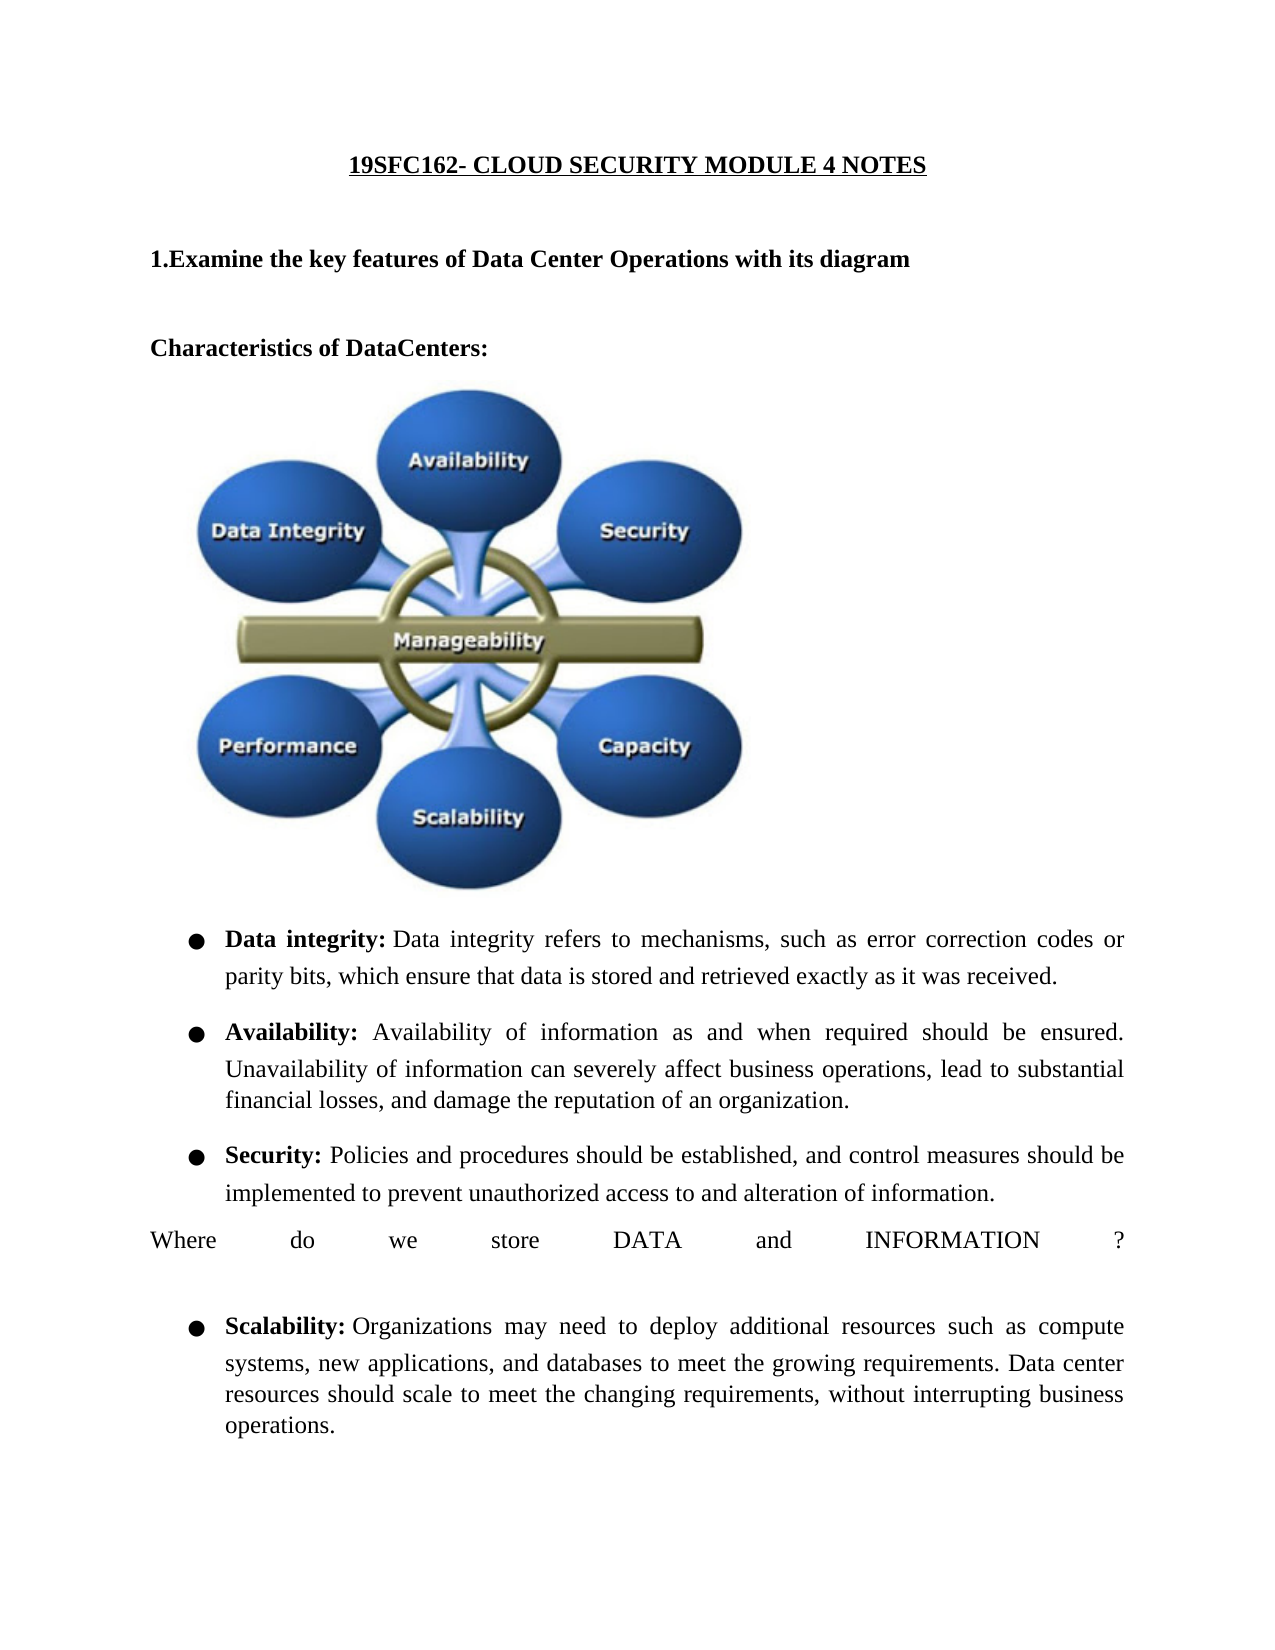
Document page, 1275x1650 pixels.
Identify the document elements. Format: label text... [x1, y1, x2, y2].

text Where do we store DATA and INFORMATION ? [150, 1226, 1125, 1284]
list Scalability: Organizations may need to deploy additional resources such as compute systems, new applications, and databases to meet the growing requirements. Data center resources should scale to meet the changing requirements, without interrupting business operations. [187, 1303, 1125, 1439]
picture [150, 380, 775, 898]
text Characteristics of DataCenters: [150, 333, 1125, 361]
list Data integrity: Data integrity refers to mechanisms, such as error correction codes or parity bits, which ensure that data is stored and retrieved exactly as it was received. [187, 916, 1125, 990]
list Availability: Availability of information as and when required should be ensured. Unavailability of information can severely affect business operations, lead to substantial financial losses, and damage the reputation of an organization. [187, 1009, 1125, 1114]
text 1.Examine the key features of Data Center Operations with its diagram [150, 244, 1125, 273]
list Security: Policies and procedures should be established, and control measures should be implemented to prevent unauthorized access to and alteration of information. [187, 1133, 1125, 1207]
text 19SFC162- CLOUD SECURITY MODULE 4 NOTES [150, 150, 1125, 179]
